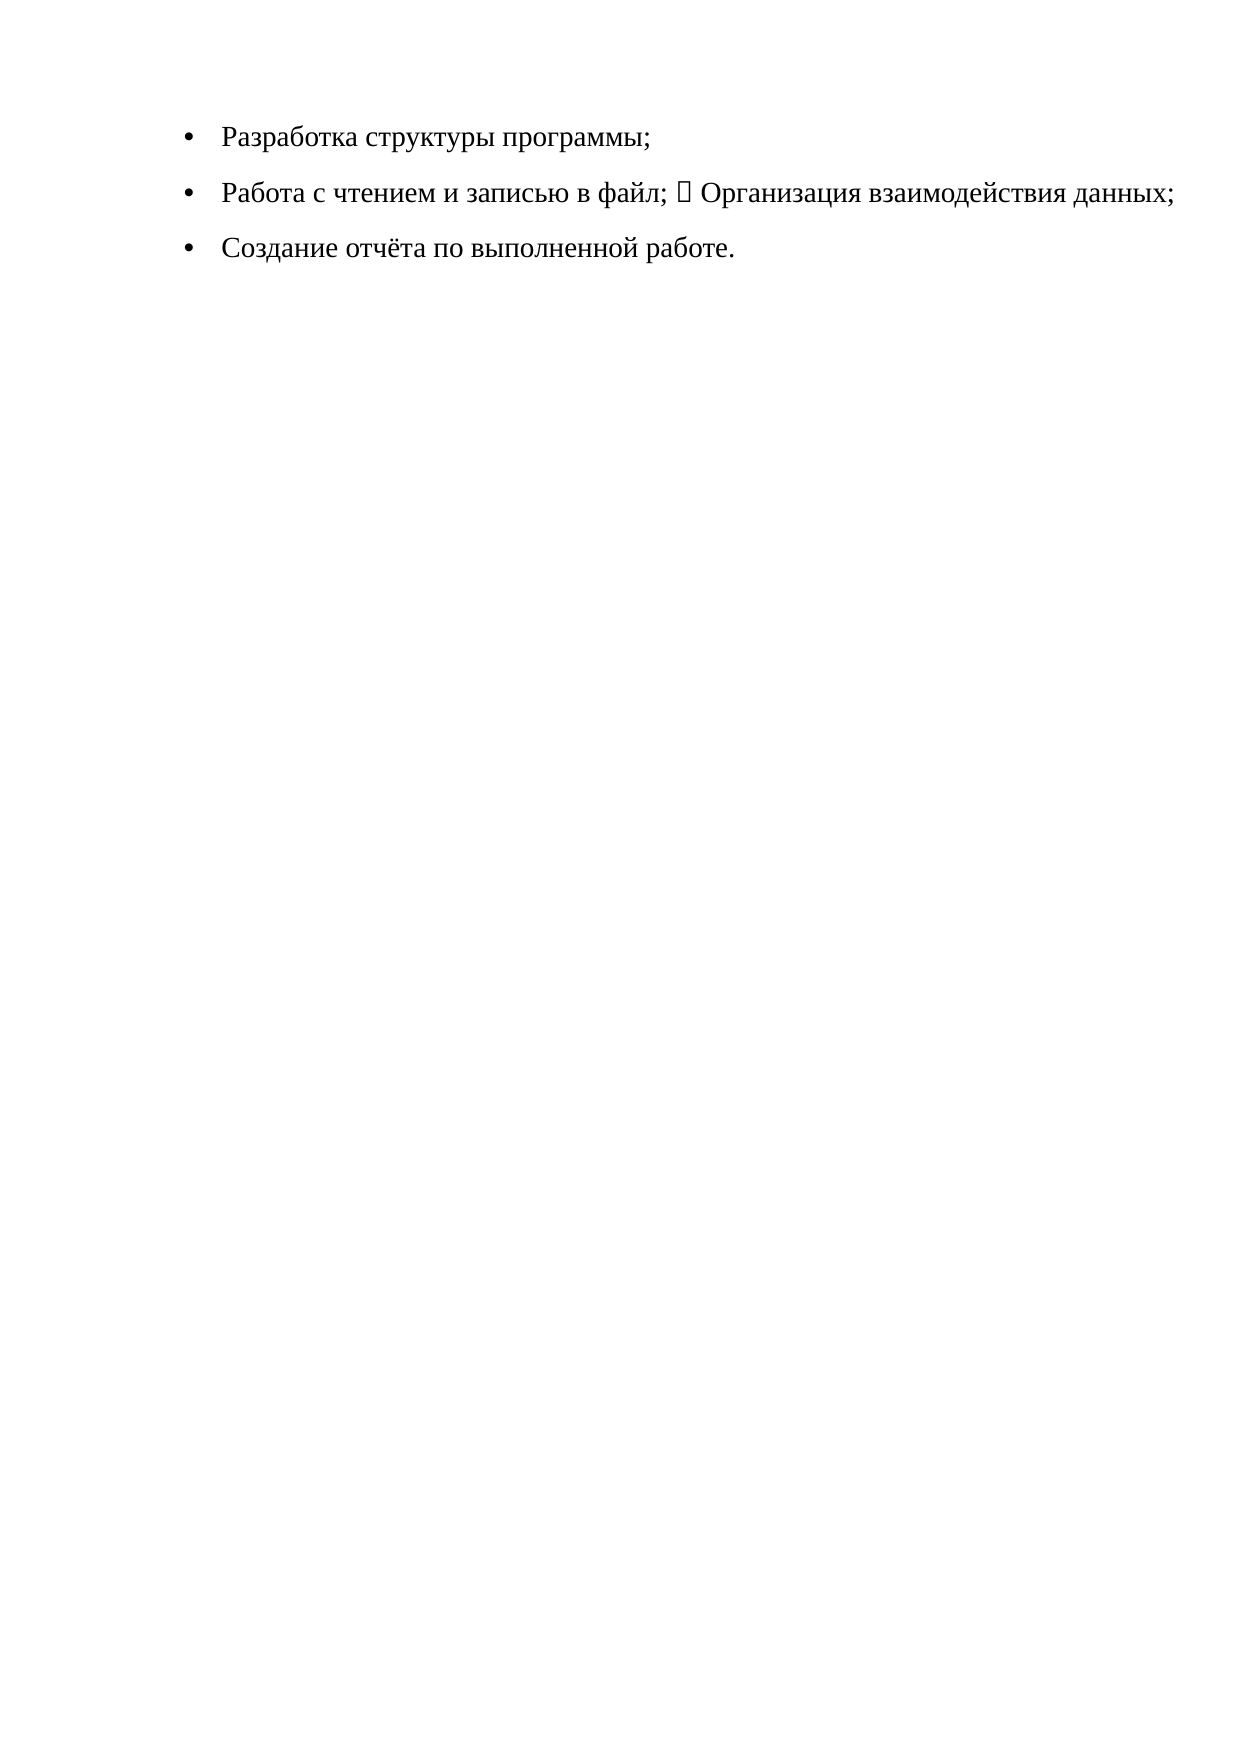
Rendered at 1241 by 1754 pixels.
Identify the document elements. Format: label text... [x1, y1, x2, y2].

list Разработка структуры программы; [184, 119, 1181, 153]
list Работа с чтением и записью в файл;  Организация взаимодействия данных; [184, 171, 1181, 211]
list Создание отчёта по выполненной работе. [184, 230, 1181, 263]
